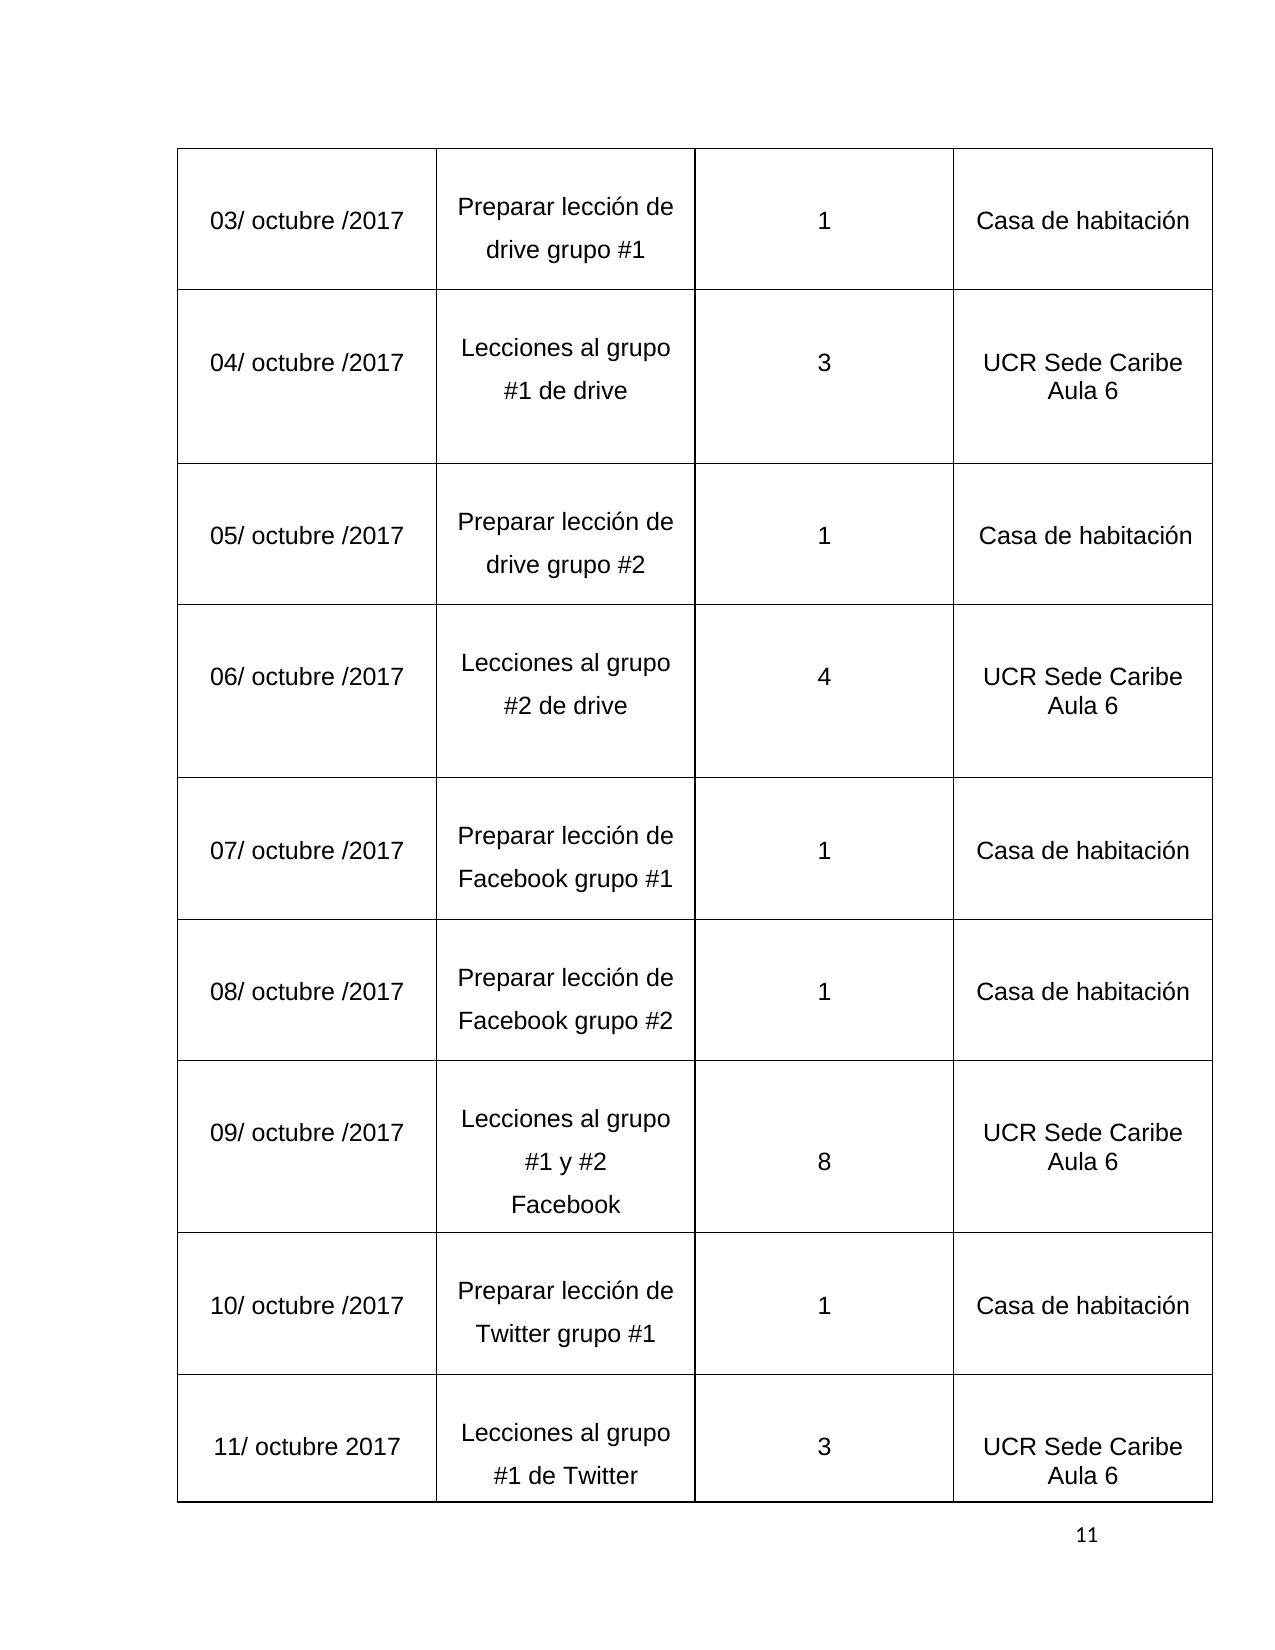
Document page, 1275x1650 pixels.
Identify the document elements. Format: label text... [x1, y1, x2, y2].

table_cell Casa de habitación [954, 149, 1212, 289]
table_cell 04/ octubre /2017 [178, 290, 436, 462]
table_cell 1 [696, 464, 953, 604]
table_cell 09/ octubre /2017 [178, 1061, 436, 1232]
table_cell Casa de habitación [954, 778, 1212, 918]
table_cell UCR Sede Caribe Aula 6 [954, 1061, 1212, 1232]
table_cell 08/ octubre /2017 [178, 920, 436, 1060]
table_cell 11/ octubre 2017 [178, 1375, 436, 1501]
table_cell 1 [696, 920, 953, 1060]
table_cell Lecciones al grupo #1 de drive [437, 290, 694, 462]
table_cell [954, 1375, 1212, 1501]
table_cell 1 [696, 149, 953, 289]
table_cell 05/ octubre /2017 [178, 464, 436, 604]
table_cell Preparar lección de Facebook grupo #2 [437, 920, 694, 1060]
table_cell Preparar lección de Facebook grupo #1 [437, 778, 694, 918]
table_cell Preparar lección de drive grupo #1 [437, 149, 694, 289]
table_cell 06/ octubre /2017 [178, 605, 436, 777]
table_cell 1 [696, 1233, 953, 1373]
table_cell Casa de habitación [954, 464, 1212, 604]
table_cell Lecciones al grupo #2 de drive [437, 605, 694, 777]
table_cell 8 [696, 1061, 953, 1232]
table_cell UCR Sede Caribe Aula 6 [954, 605, 1212, 777]
table_cell 4 [696, 605, 953, 777]
table_cell UCR Sede Caribe Aula 6 [954, 290, 1212, 462]
table_cell Casa de habitación [954, 1233, 1212, 1373]
table_cell Preparar lección de drive grupo #2 [437, 464, 694, 604]
table_cell Casa de habitación [954, 920, 1212, 1060]
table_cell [437, 1375, 694, 1501]
table_cell 3 [696, 290, 953, 462]
table_cell 07/ octubre /2017 [178, 778, 436, 918]
table_cell 10/ octubre /2017 [178, 1233, 436, 1373]
table_cell Preparar lección de Twitter grupo #1 [437, 1233, 694, 1373]
table_cell Lecciones al grupo #1 y #2 Facebook [437, 1061, 694, 1232]
table_cell 03/ octubre /2017 [178, 149, 436, 289]
table_cell 3 [696, 1375, 953, 1501]
table_cell 1 [696, 778, 953, 918]
